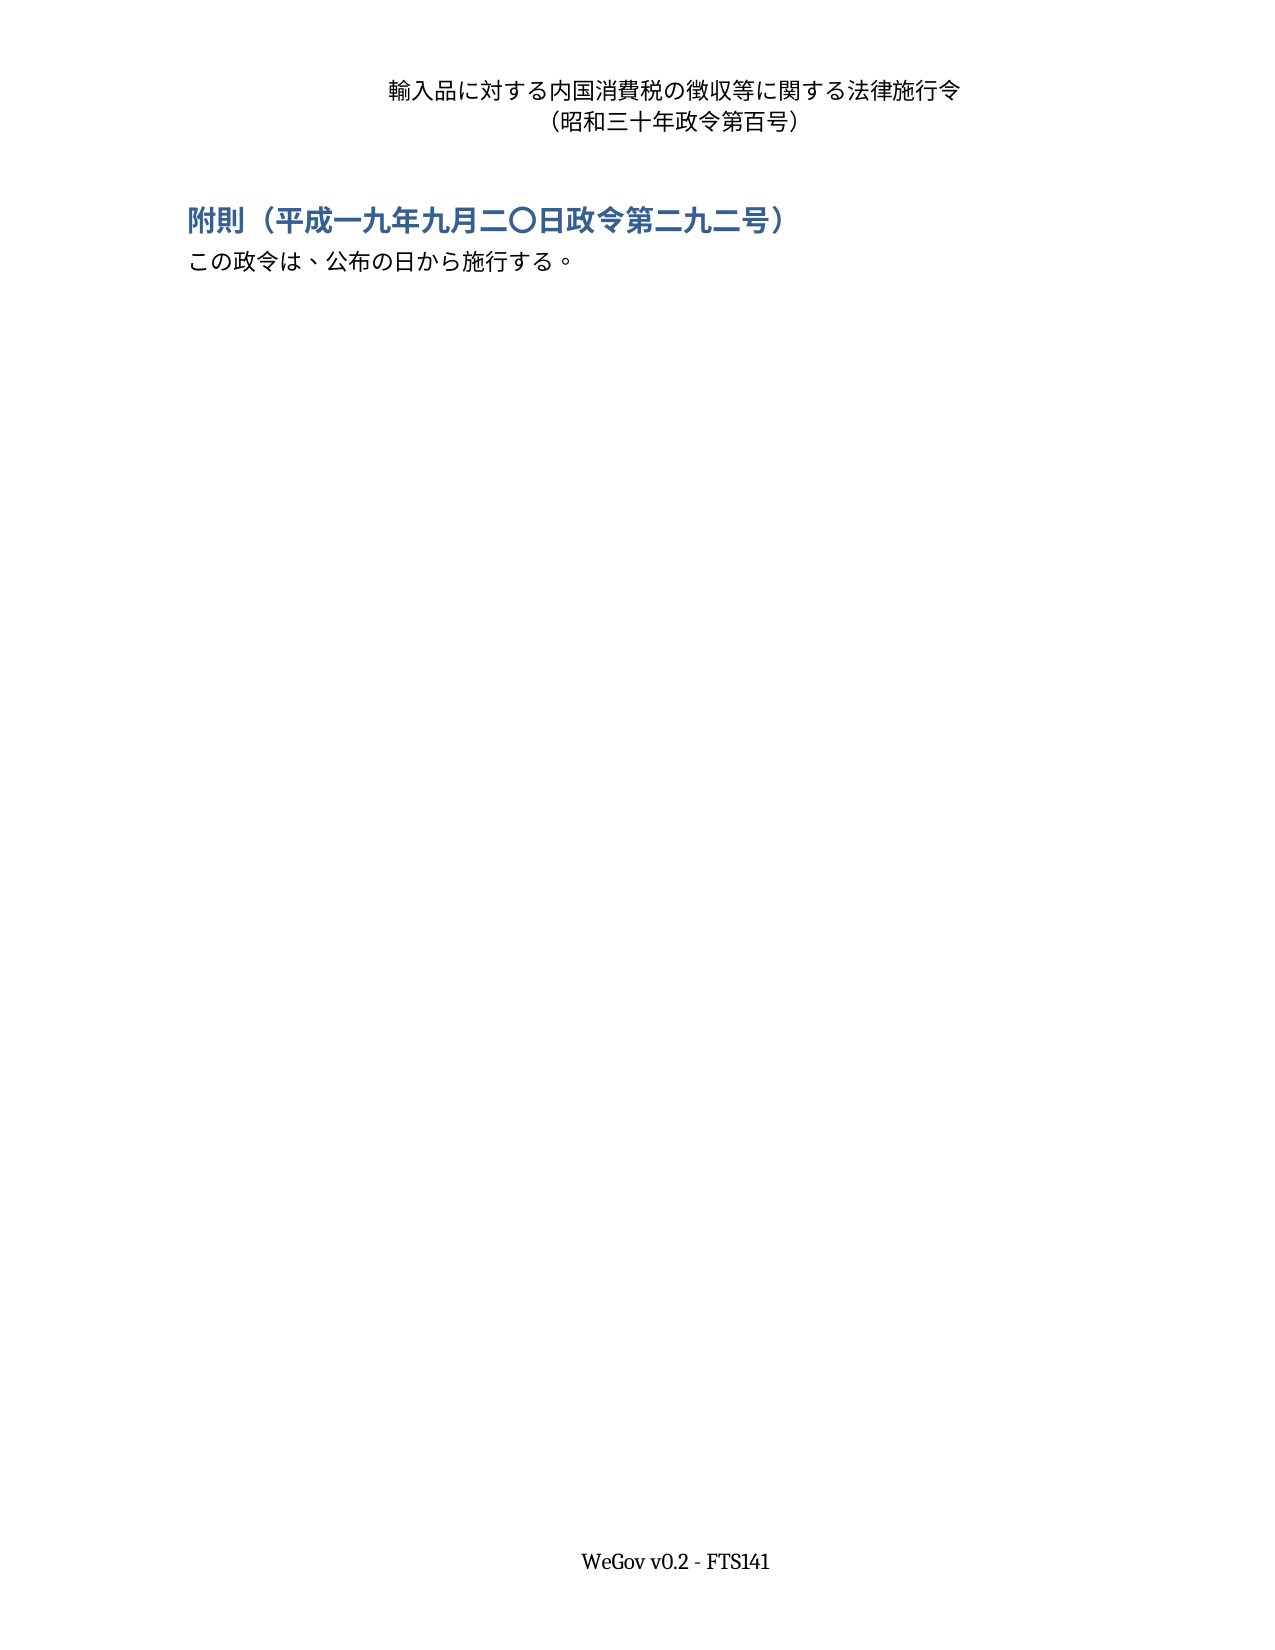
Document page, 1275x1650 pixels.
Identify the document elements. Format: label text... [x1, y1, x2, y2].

subtitle 附則（平成一九年九月二〇日政令第二九二号） [187, 200, 1087, 240]
text この政令は、公布の日から施行する。 [187, 246, 1087, 277]
